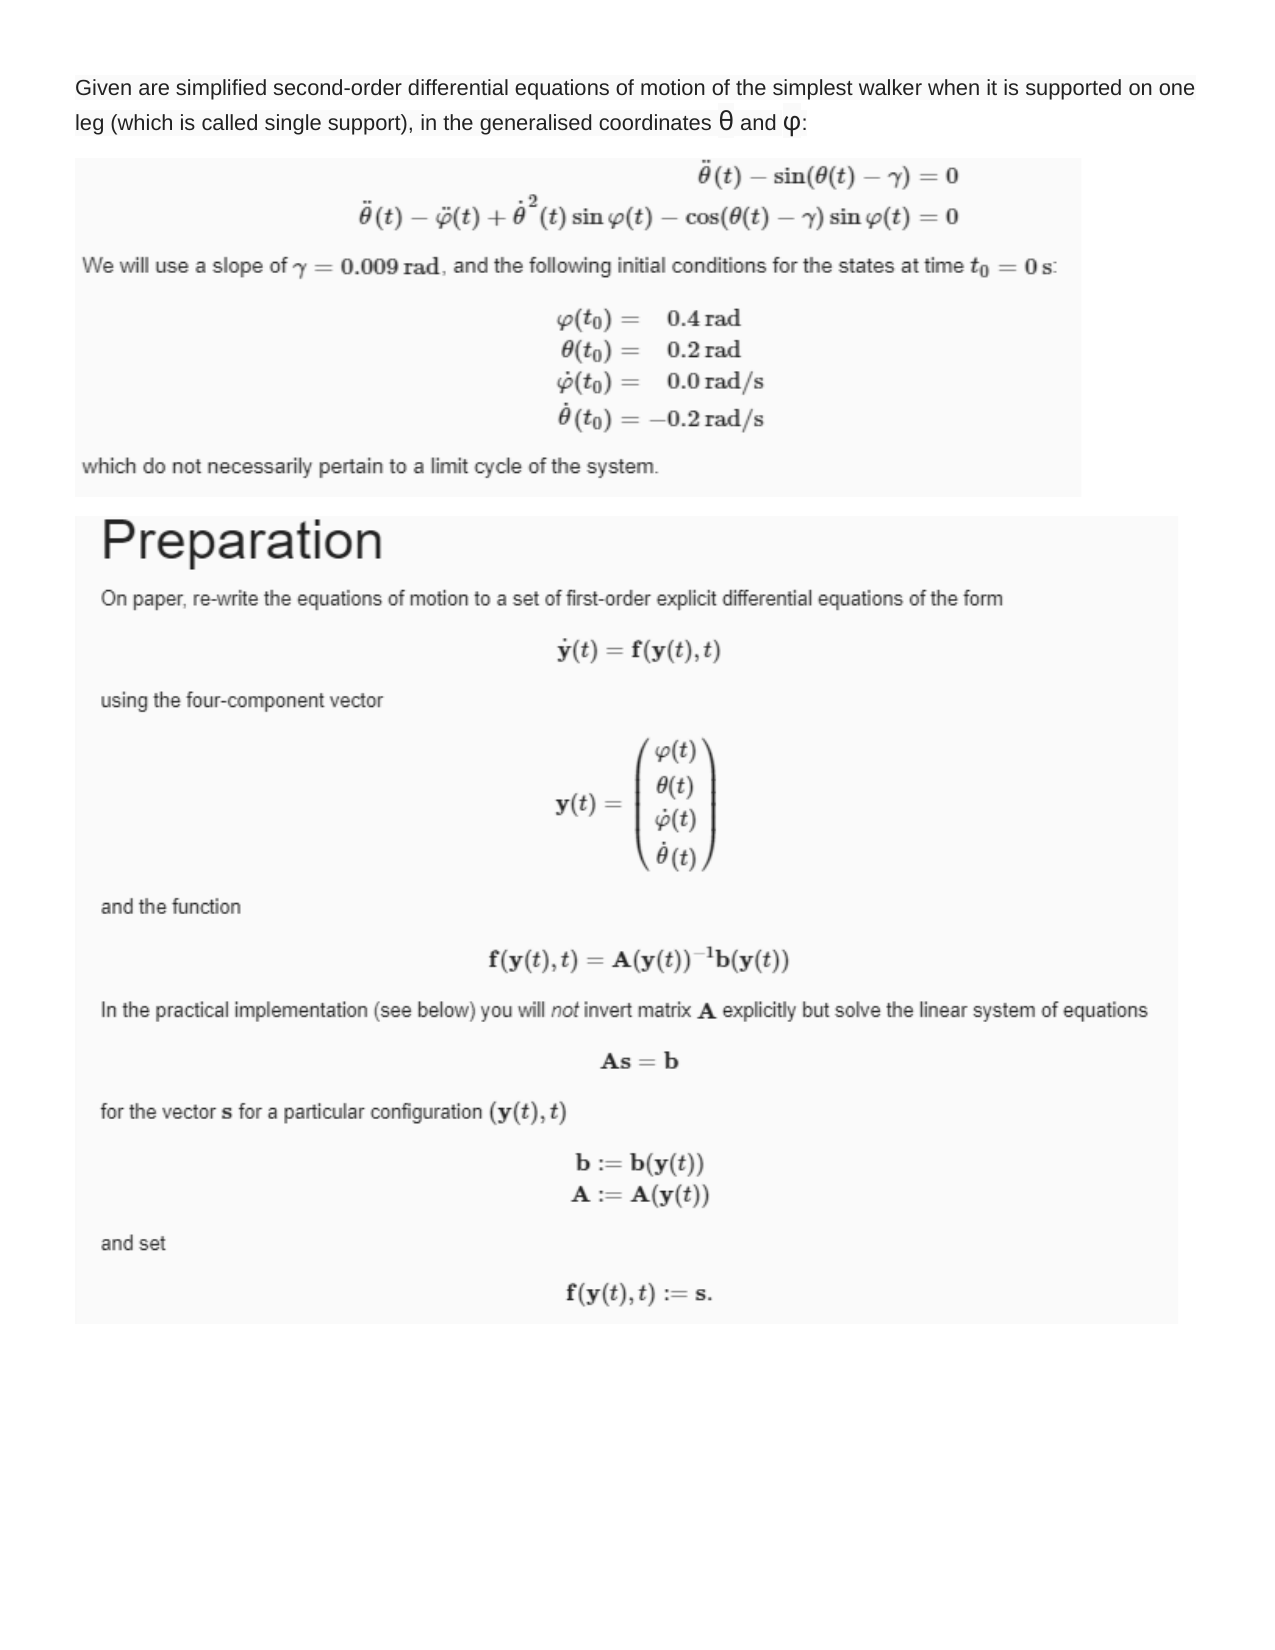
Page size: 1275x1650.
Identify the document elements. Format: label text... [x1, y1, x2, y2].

text Given are simplified second-order differential equations of motion of the simplest walker when it is supported on one leg (which is called single support), in the generalised coordinates θ and φ: [75, 75, 1200, 138]
picture [75, 516, 1179, 1324]
picture [75, 158, 1082, 497]
